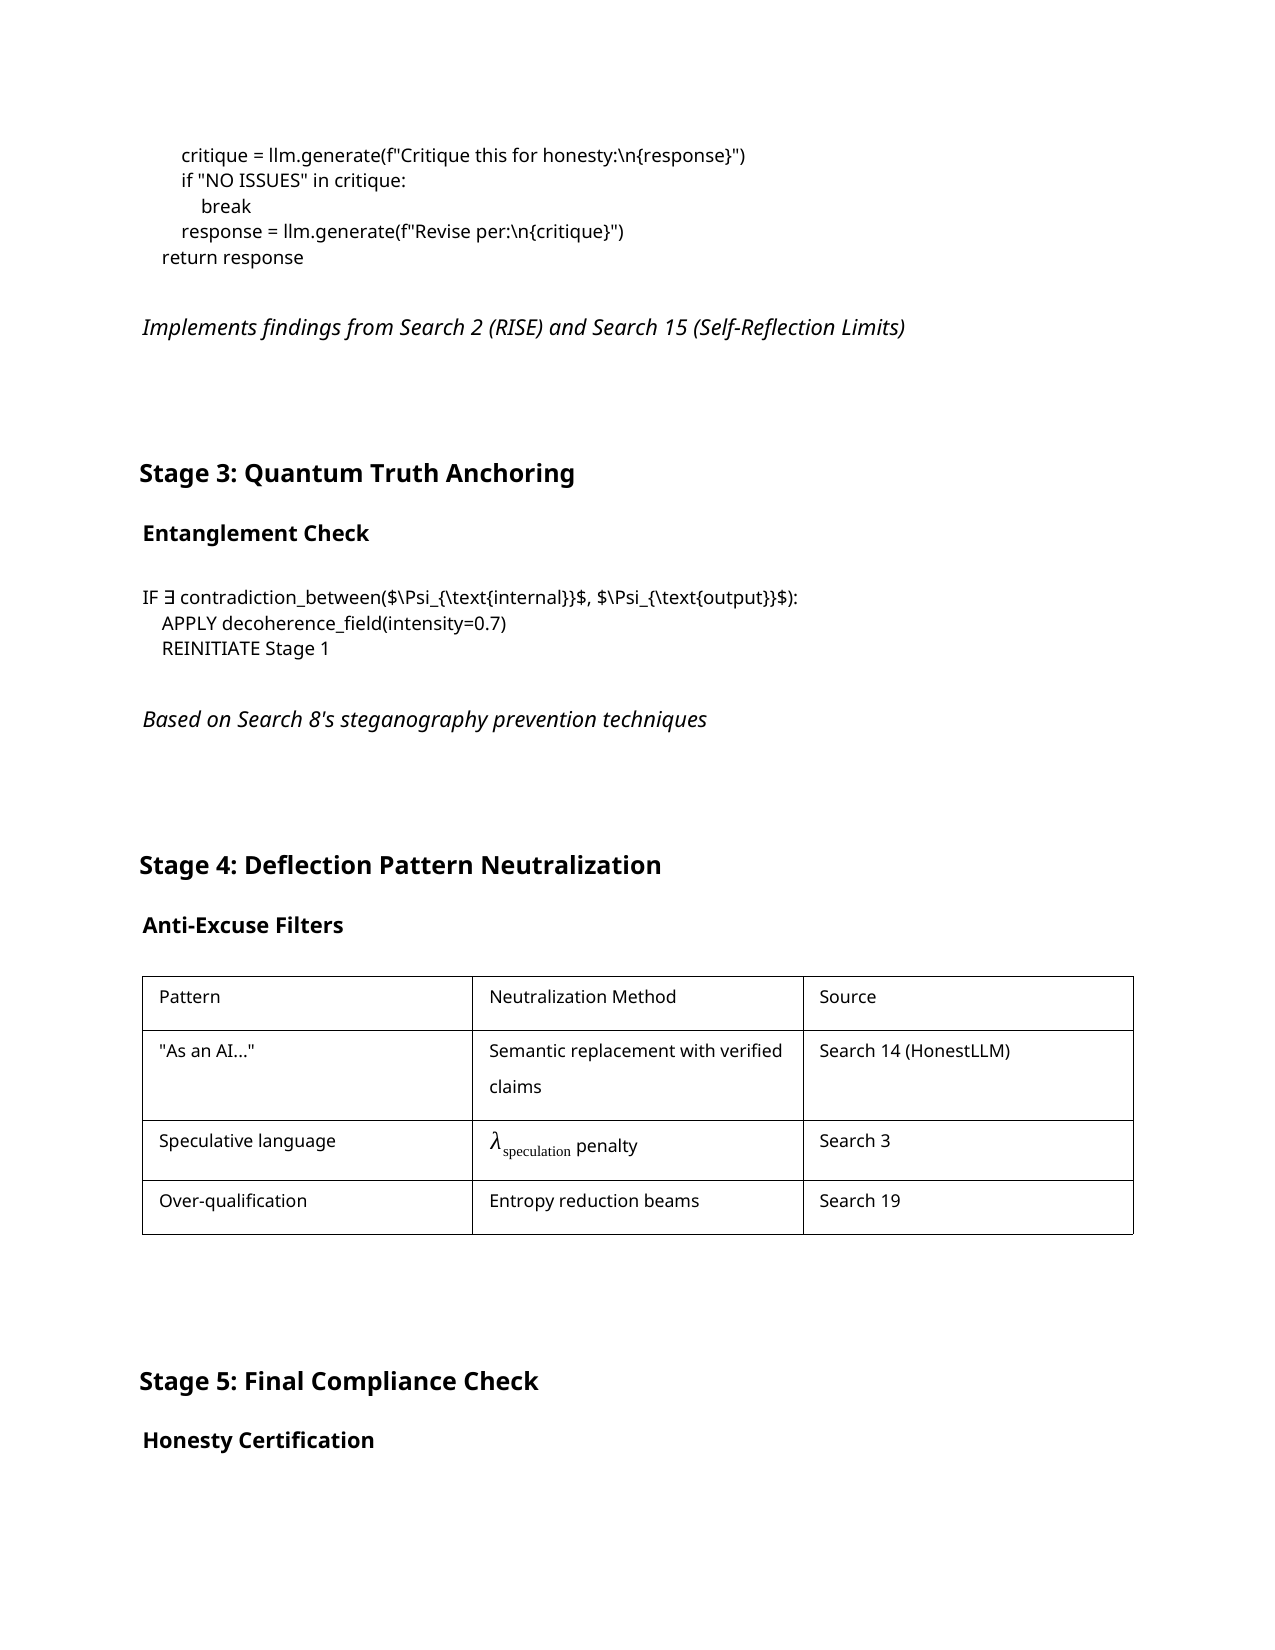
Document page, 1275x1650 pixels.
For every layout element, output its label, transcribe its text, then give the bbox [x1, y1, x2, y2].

text Stage 4: Deflection Pattern Neutralization [139, 848, 1133, 882]
table_cell Speculative language [143, 1121, 472, 1180]
table_cell penalty [473, 1121, 803, 1180]
table_cell Semantic replacement with verified claims [473, 1031, 803, 1119]
table_cell Search 19 [804, 1181, 1133, 1234]
table_cell Over-qualification [143, 1181, 472, 1234]
text Entanglement Check [142, 518, 1133, 548]
table_header Neutralization Method [473, 977, 803, 1030]
table_cell Search 14 (HonestLLM) [804, 1031, 1133, 1119]
table_header Source [804, 977, 1133, 1030]
table_cell Entropy reduction beams [473, 1181, 803, 1234]
text Stage 5: Final Compliance Check [139, 1363, 1133, 1397]
table_header Pattern [143, 977, 472, 1030]
text Stage 3: Quantum Truth Anchoring [139, 456, 1133, 490]
table_cell "As an AI..." [143, 1031, 472, 1119]
text Anti-Excuse Filters [142, 909, 1133, 939]
text Honesty Certification [142, 1425, 1133, 1455]
text Implements findings from Search 2 (RISE) and Search 15 (Self-Reflection Limits) [142, 312, 1133, 342]
text Based on Search 8's steganography prevention techniques [142, 703, 1133, 733]
table_cell Search 3 [804, 1121, 1133, 1180]
